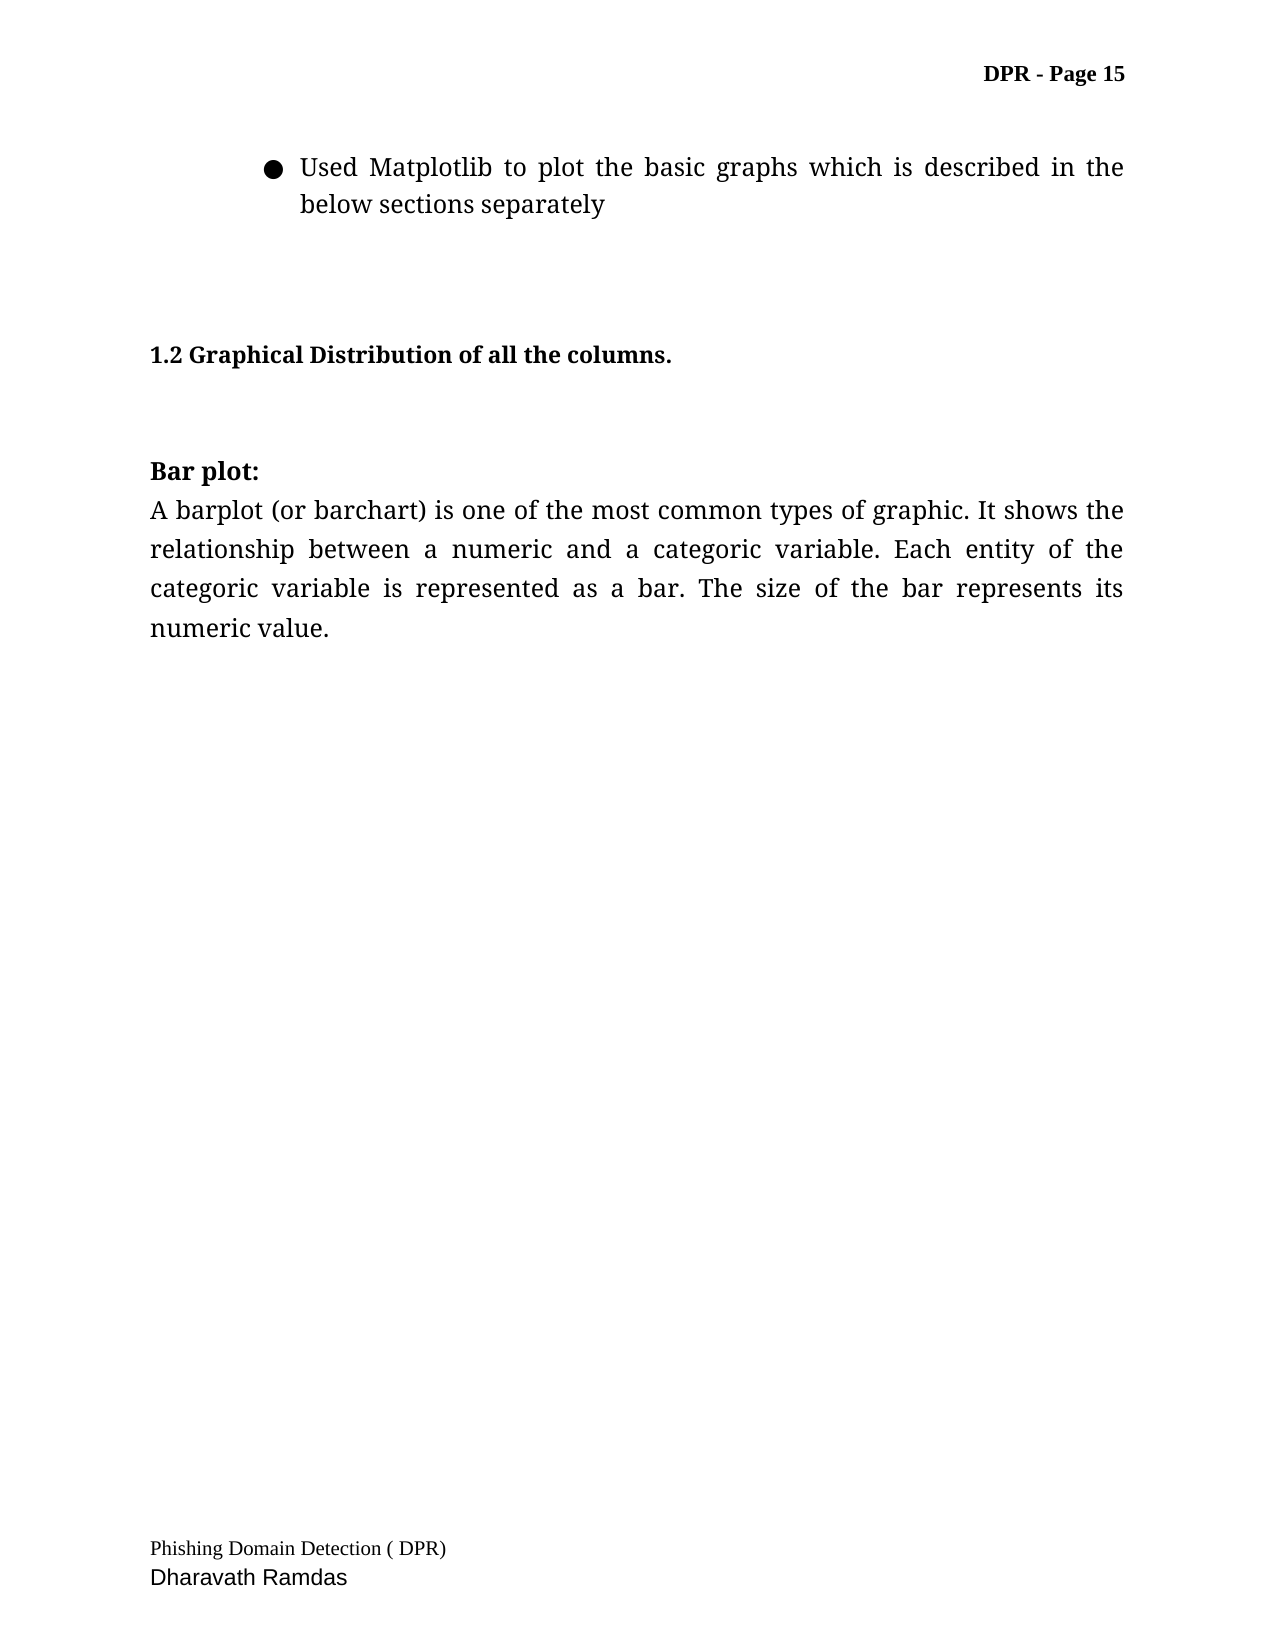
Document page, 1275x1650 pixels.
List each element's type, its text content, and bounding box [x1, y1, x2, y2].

text Bar plot: [150, 454, 1125, 488]
text A barplot (or barchart) is one of the most common types of graphic. It shows the relationship between a numeric and a categoric variable. Each entity of the categoric variable is represented as a bar. The size of the bar represents its numeric value. [150, 493, 1125, 644]
list Used Matplotlib to plot the basic graphs which is described in the below sections separately [262, 150, 1125, 221]
text 1.2 Graphical Distribution of all the columns. [150, 339, 1125, 371]
